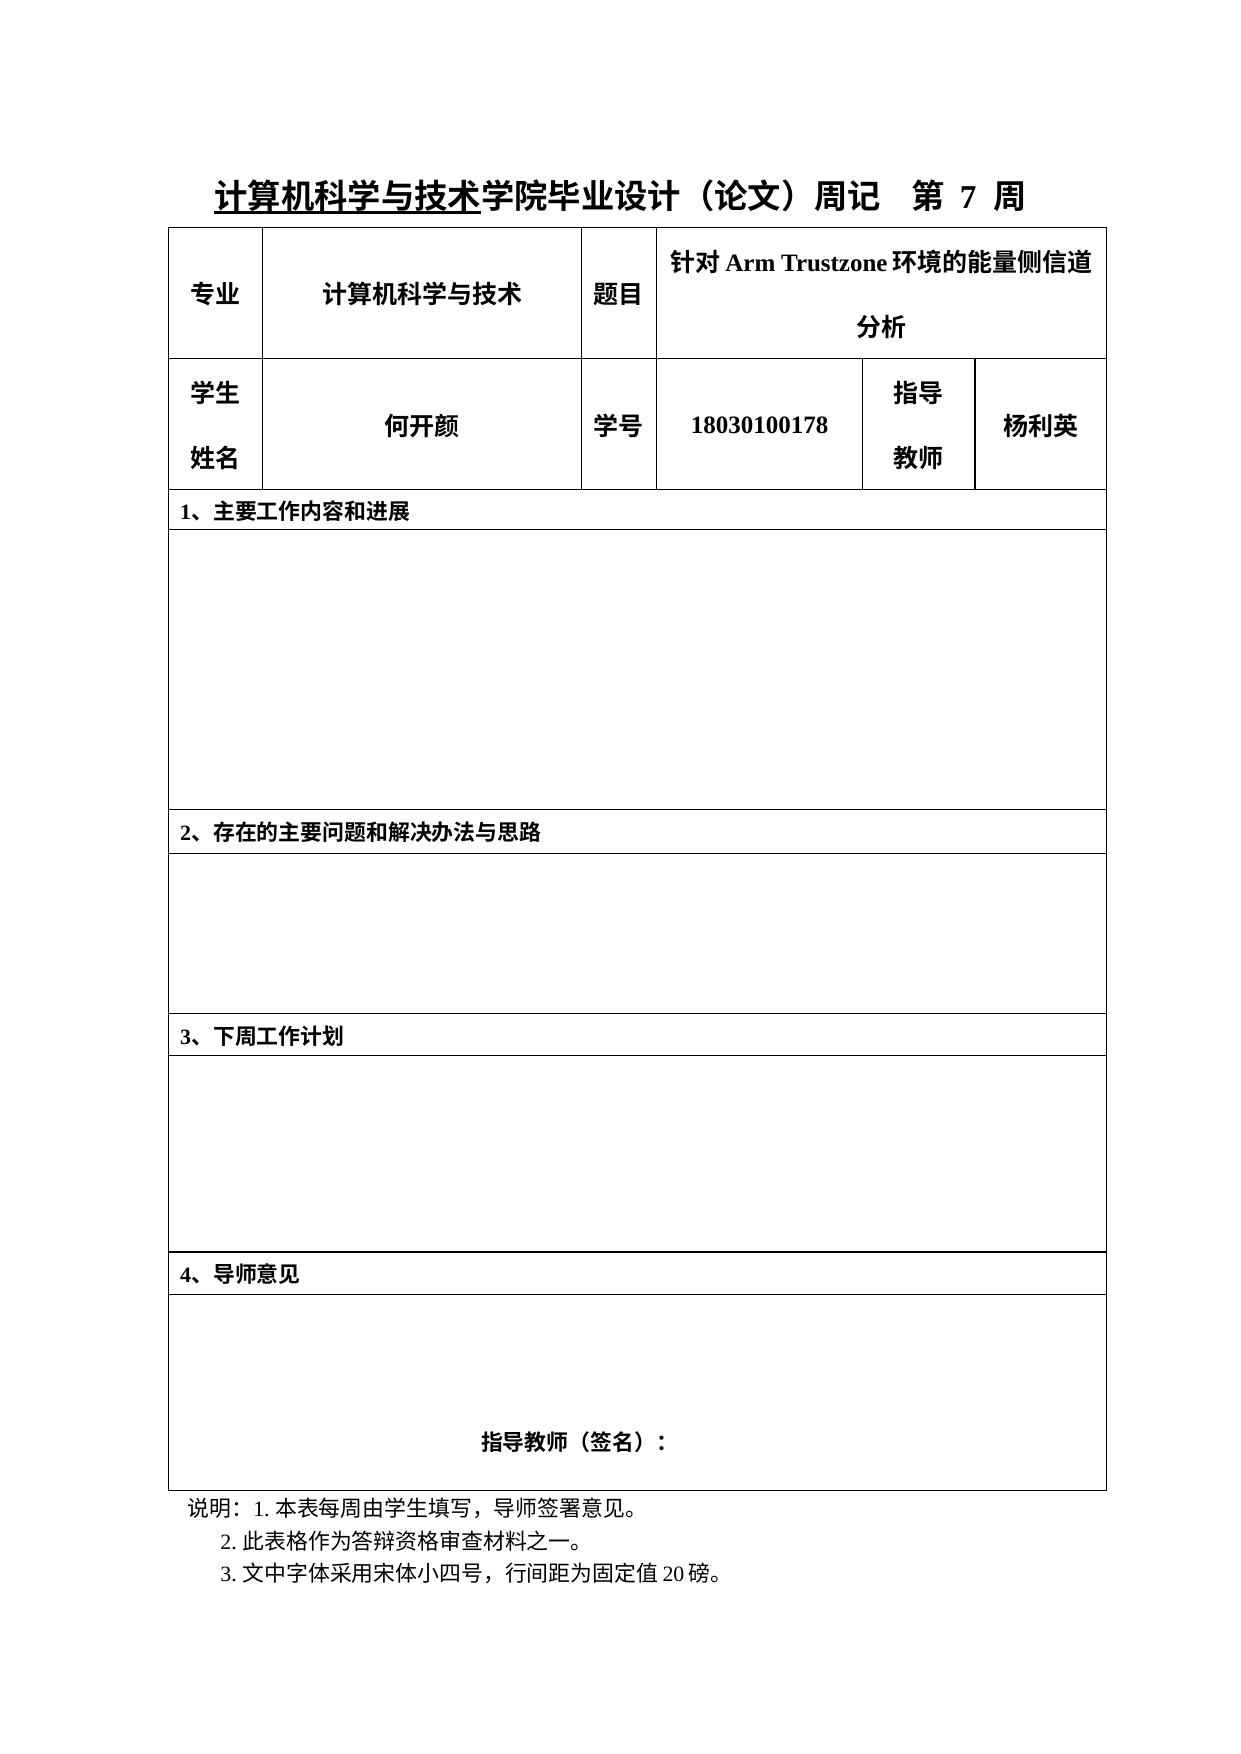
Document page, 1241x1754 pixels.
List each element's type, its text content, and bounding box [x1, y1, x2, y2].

table_cell 3、下周工作计划 [169, 1014, 1106, 1055]
table_header 题目 [582, 228, 656, 358]
text 计算机科学与技术学院毕业设计（论文）周记 第 7 周 [187, 162, 1053, 227]
table_cell 2、存在的主要问题和解决办法与思路 [169, 810, 1106, 853]
table_cell 18030100178 [657, 359, 862, 489]
table_cell 杨利英 [976, 359, 1106, 489]
table_cell 4、导师意见 [169, 1253, 1106, 1294]
table_cell 指导教师（签名）： [169, 1295, 1106, 1490]
table_header 专业 [169, 228, 262, 358]
table_cell [169, 530, 1106, 809]
table_header 计算机科学与技术 [263, 228, 581, 358]
table_cell [169, 854, 1106, 1013]
table_cell 学号 [582, 359, 656, 489]
table_header 针对Arm Trustzone环境的能量侧信道分析 [657, 228, 1106, 358]
table_cell 何开颜 [263, 359, 581, 489]
text 2. 此表格作为答辩资格审查材料之一。 [187, 1523, 1053, 1556]
table_cell [169, 1056, 1106, 1251]
table_cell 指导 教师 [863, 359, 974, 489]
text 3. 文中字体采用宋体小四号，行间距为固定值20磅。 [187, 1556, 1053, 1588]
table_cell 1、主要工作内容和进展 [169, 490, 1106, 529]
table_cell 学生姓名 [169, 359, 262, 489]
text 说明：1. 本表每周由学生填写，导师签署意见。 [187, 1491, 1053, 1523]
